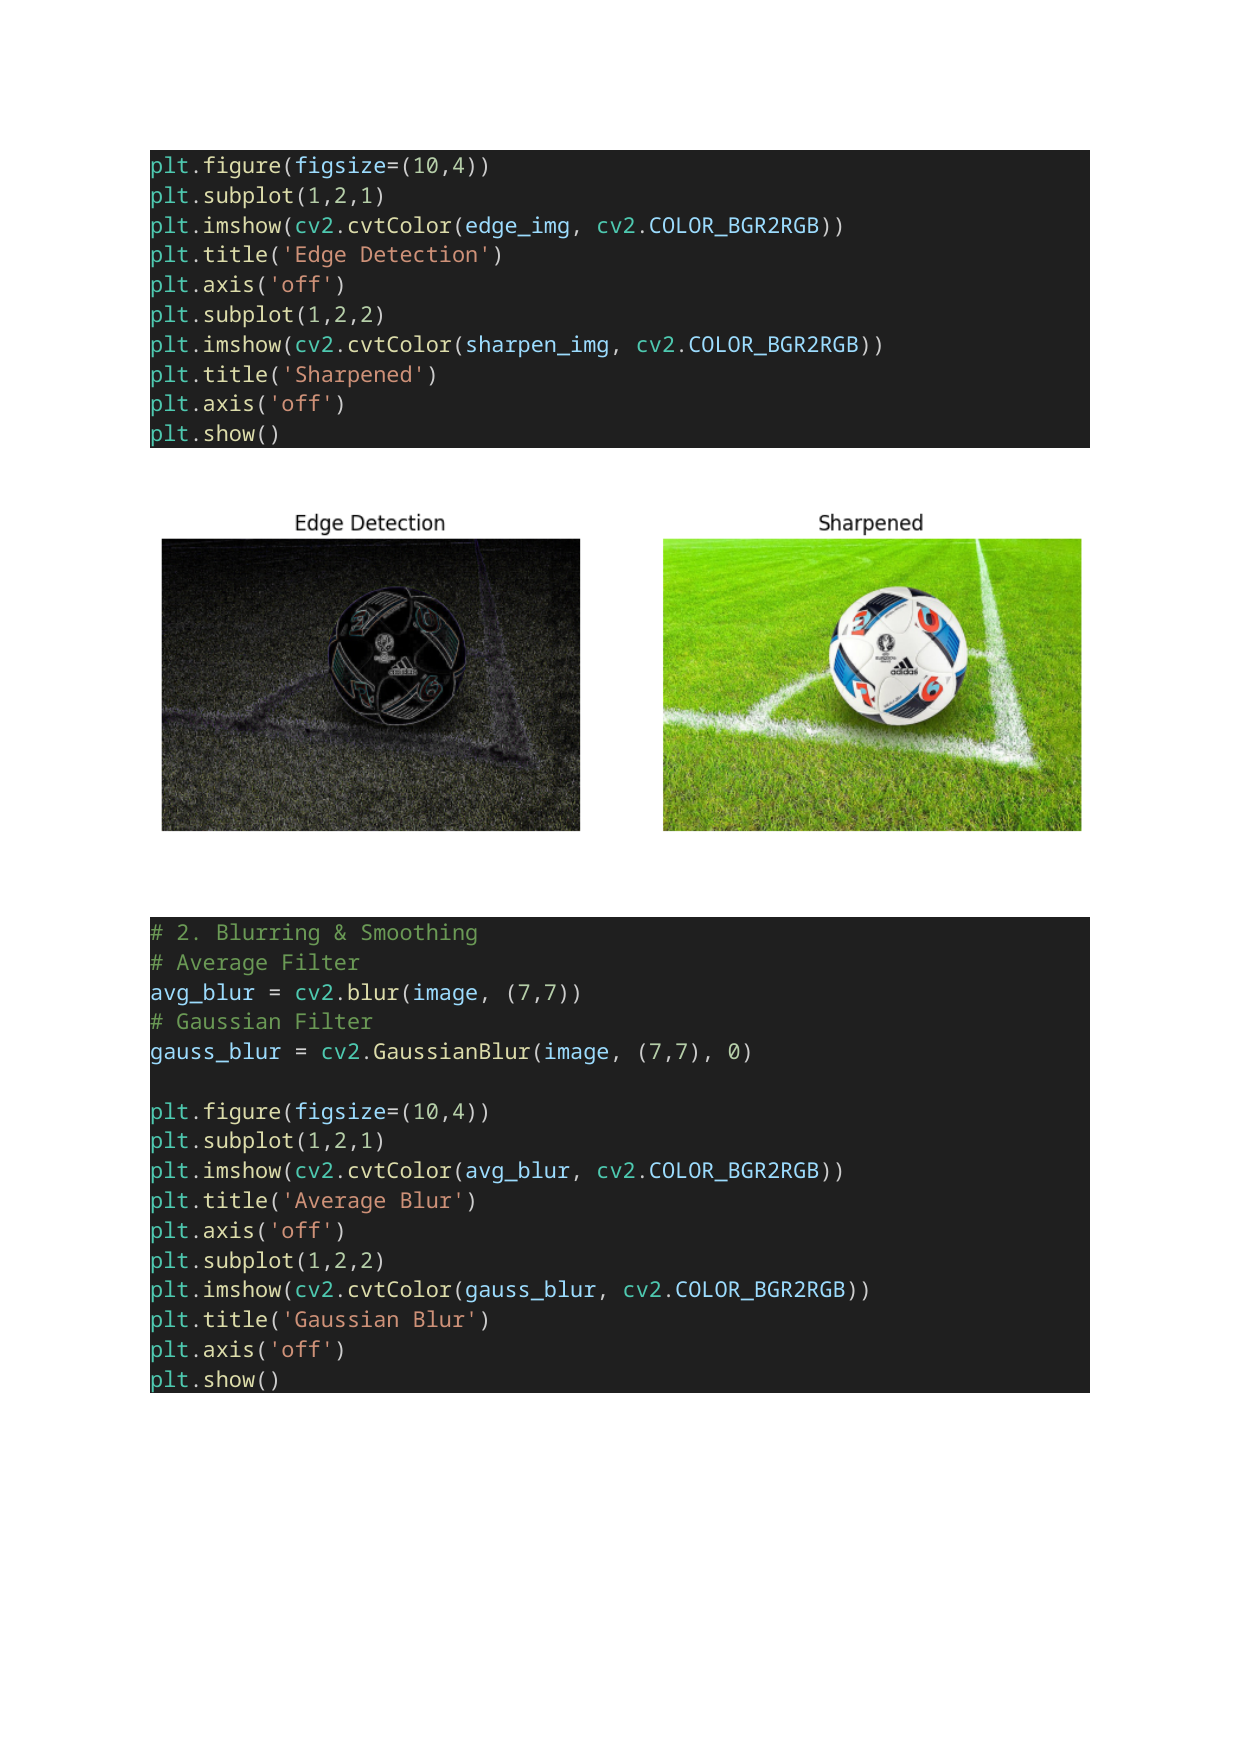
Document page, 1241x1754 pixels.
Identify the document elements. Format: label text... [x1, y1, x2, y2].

text avg_blur = cv2.blur(image, (7,7)) [150, 976, 1090, 1006]
text plt.title('Sharpened') [150, 358, 1090, 388]
text plt.axis('off') [150, 269, 1090, 299]
picture [150, 503, 1091, 843]
text plt.subplot(1,2,1) [150, 1125, 1090, 1155]
text plt.figure(figsize=(10,4)) [150, 150, 1090, 180]
text # Average Filter [150, 947, 1090, 976]
text plt.imshow(cv2.cvtColor(sharpen_img, cv2.COLOR_BGR2RGB)) [150, 329, 1090, 358]
text plt.show() [150, 1364, 1090, 1393]
text # Gaussian Filter [150, 1006, 1090, 1036]
text plt.subplot(1,2,2) [150, 1244, 1090, 1274]
text plt.imshow(cv2.cvtColor(avg_blur, cv2.COLOR_BGR2RGB)) [150, 1155, 1090, 1185]
text plt.title('Gaussian Blur') [150, 1304, 1090, 1334]
text plt.axis('off') [150, 1215, 1090, 1244]
text plt.axis('off') [150, 388, 1090, 418]
text plt.title('Average Blur') [150, 1185, 1090, 1215]
text plt.show() [150, 418, 1090, 448]
text plt.subplot(1,2,2) [150, 299, 1090, 329]
text plt.subplot(1,2,1) [150, 180, 1090, 209]
text # 2. Blurring & Smoothing [150, 917, 1090, 947]
text plt.axis('off') [150, 1334, 1090, 1364]
text plt.imshow(cv2.cvtColor(gauss_blur, cv2.COLOR_BGR2RGB)) [150, 1274, 1090, 1304]
text gauss_blur = cv2.GaussianBlur(image, (7,7), 0) [150, 1036, 1090, 1066]
text plt.figure(figsize=(10,4)) [150, 1096, 1090, 1125]
text plt.title('Edge Detection') [150, 239, 1090, 269]
text plt.imshow(cv2.cvtColor(edge_img, cv2.COLOR_BGR2RGB)) [150, 209, 1090, 239]
